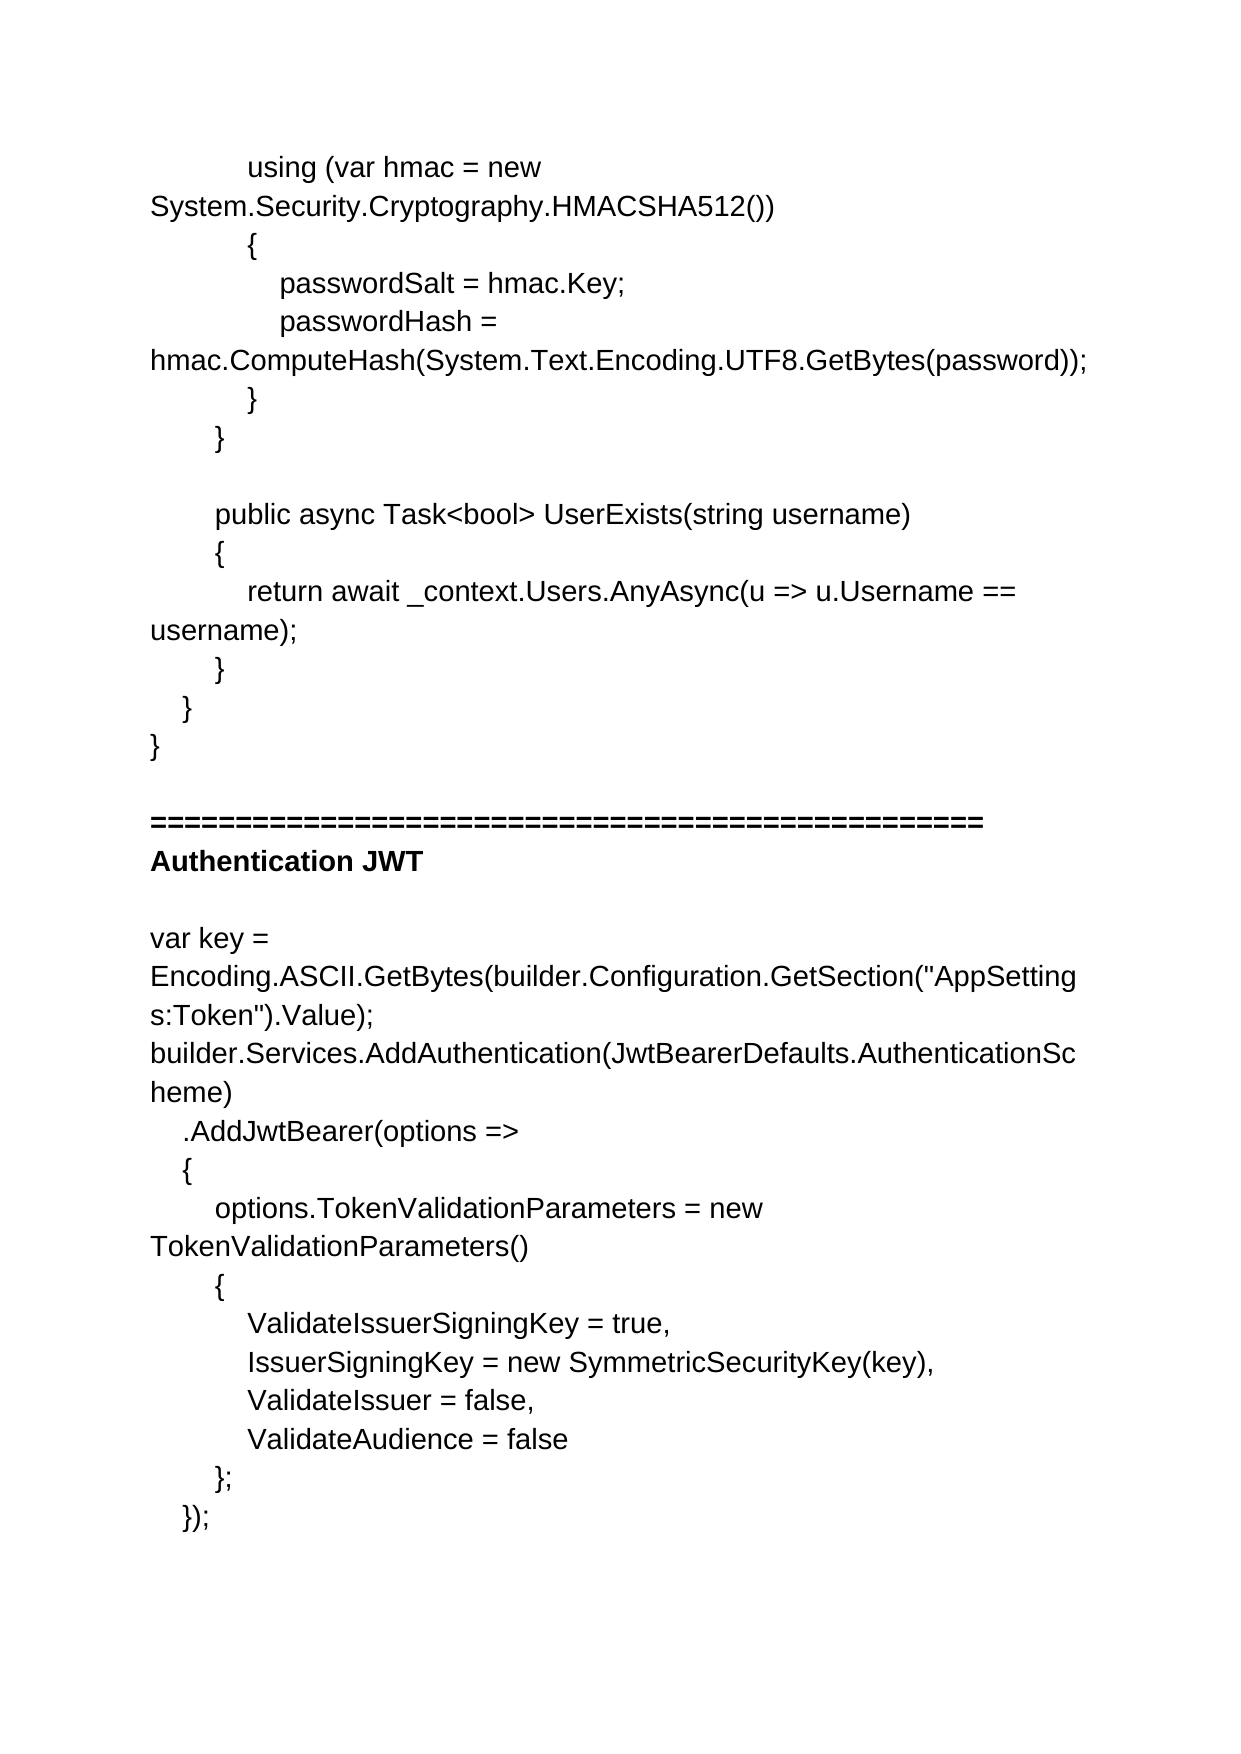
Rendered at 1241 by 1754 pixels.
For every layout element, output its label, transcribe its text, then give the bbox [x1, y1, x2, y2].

text .AddJwtBearer(options => [150, 1113, 1090, 1147]
text } [150, 728, 1090, 762]
text using (var hmac = new System.Security.Cryptography.HMACSHA512()) [150, 150, 1090, 222]
text return await _context.Users.AnyAsync(u => u.Username == username); [150, 574, 1090, 646]
text passwordSalt = hmac.Key; [150, 266, 1090, 299]
text ValidateIssuerSigningKey = true, [150, 1306, 1090, 1340]
text var key = Encoding.ASCII.GetBytes(builder.Configuration.GetSection("AppSettings:Token").Value); [150, 921, 1090, 1031]
text } [150, 689, 1090, 723]
text } [150, 381, 1090, 415]
text ValidateIssuer = false, [150, 1383, 1090, 1417]
text { [150, 1268, 1090, 1301]
text ValidateAudience = false [150, 1422, 1090, 1455]
text ================================================= [150, 805, 1090, 839]
text options.TokenValidationParameters = new TokenValidationParameters() [150, 1191, 1090, 1263]
text } [150, 420, 1090, 453]
text { [150, 535, 1090, 569]
text }); [150, 1499, 1090, 1532]
text public async Task<bool> UserExists(string username) [150, 497, 1090, 530]
text } [150, 651, 1090, 684]
text IssuerSigningKey = new SymmetricSecurityKey(key), [150, 1345, 1090, 1378]
text }; [150, 1460, 1090, 1494]
text Authentication JWT [150, 844, 1090, 877]
text { [150, 227, 1090, 261]
text builder.Services.AddAuthentication(JwtBearerDefaults.AuthenticationScheme) [150, 1036, 1090, 1108]
text { [150, 1152, 1090, 1186]
text passwordHash = hmac.ComputeHash(System.Text.Encoding.UTF8.GetBytes(password)); [150, 304, 1090, 376]
